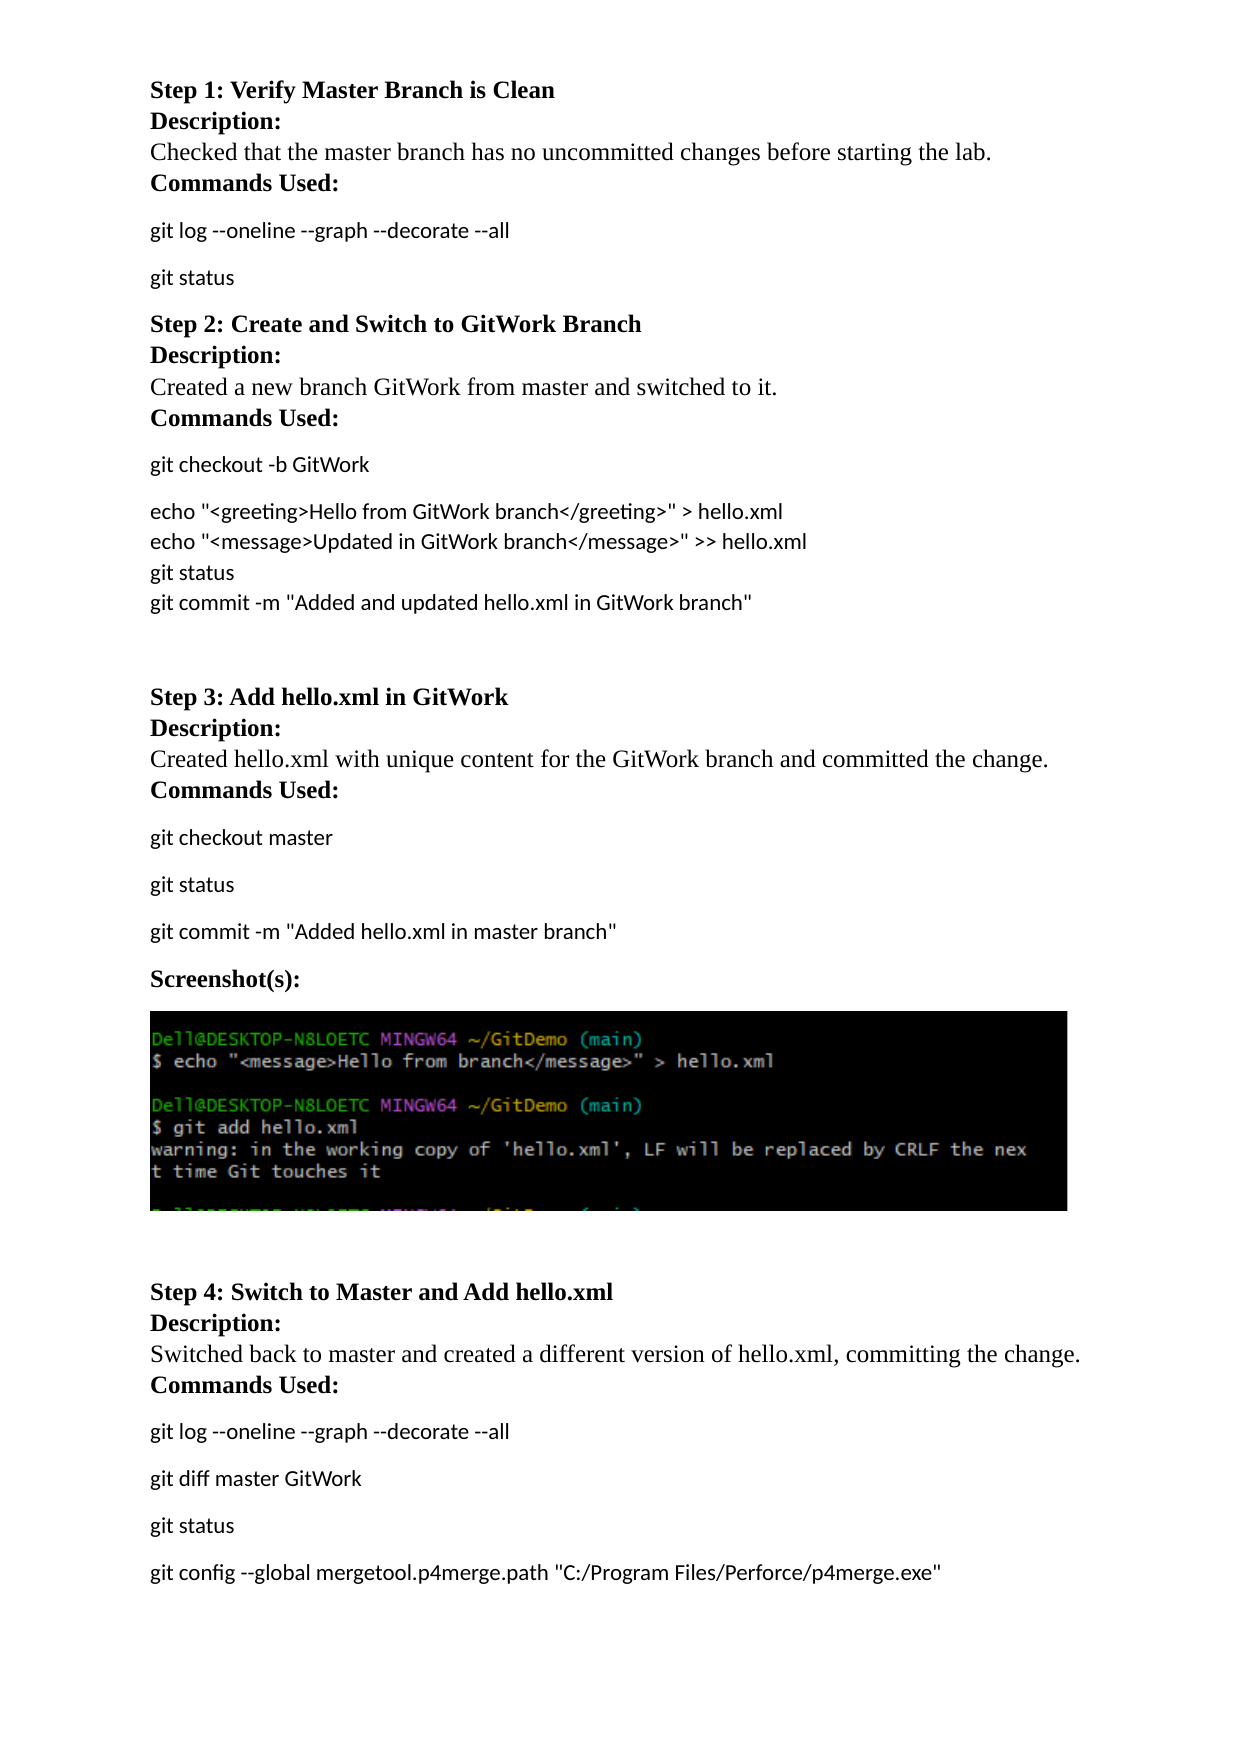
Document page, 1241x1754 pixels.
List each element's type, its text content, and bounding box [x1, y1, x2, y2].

text git diff master GitWork [150, 1464, 1165, 1492]
text git checkout master [150, 823, 1165, 851]
text Screenshot(s): [150, 964, 1165, 993]
text git status [150, 1511, 1165, 1539]
text Step 4: Switch to Master and Add hello.xml Description: Switched back to master and created a different version of hello.xml, committing the change. Commands Used: [150, 1277, 1165, 1398]
text git status [150, 263, 1165, 291]
text git log --oneline --graph --decorate --all [150, 216, 1165, 244]
text Step 1: Verify Master Branch is Clean Description: Checked that the master branch has no uncommitted changes before starting the lab. Commands Used: [150, 75, 1165, 197]
text Step 3: Add hello.xml in GitWork Description: Created hello.xml with unique content for the GitWork branch and committed the change. Commands Used: [150, 682, 1165, 804]
text Step 2: Create and Switch to GitWork Branch Description: Created a new branch GitWork from master and switched to it. Commands Used: [150, 309, 1165, 431]
text echo "<greeting>Hello from GitWork branch</greeting>" > hello.xml echo "<message>Updated in GitWork branch</message>" >> hello.xml git status git commit -m "Added and updated hello.xml in GitWork branch" [150, 497, 1165, 616]
picture [150, 1011, 1068, 1211]
text git status [150, 870, 1165, 898]
text git log --oneline --graph --decorate --all [150, 1417, 1165, 1446]
text git commit -m "Added hello.xml in master branch" [150, 917, 1165, 945]
text git checkout -b GitWork [150, 450, 1165, 478]
text git config --global mergetool.p4merge.path "C:/Program Files/Perforce/p4merge.exe" [150, 1558, 1165, 1586]
